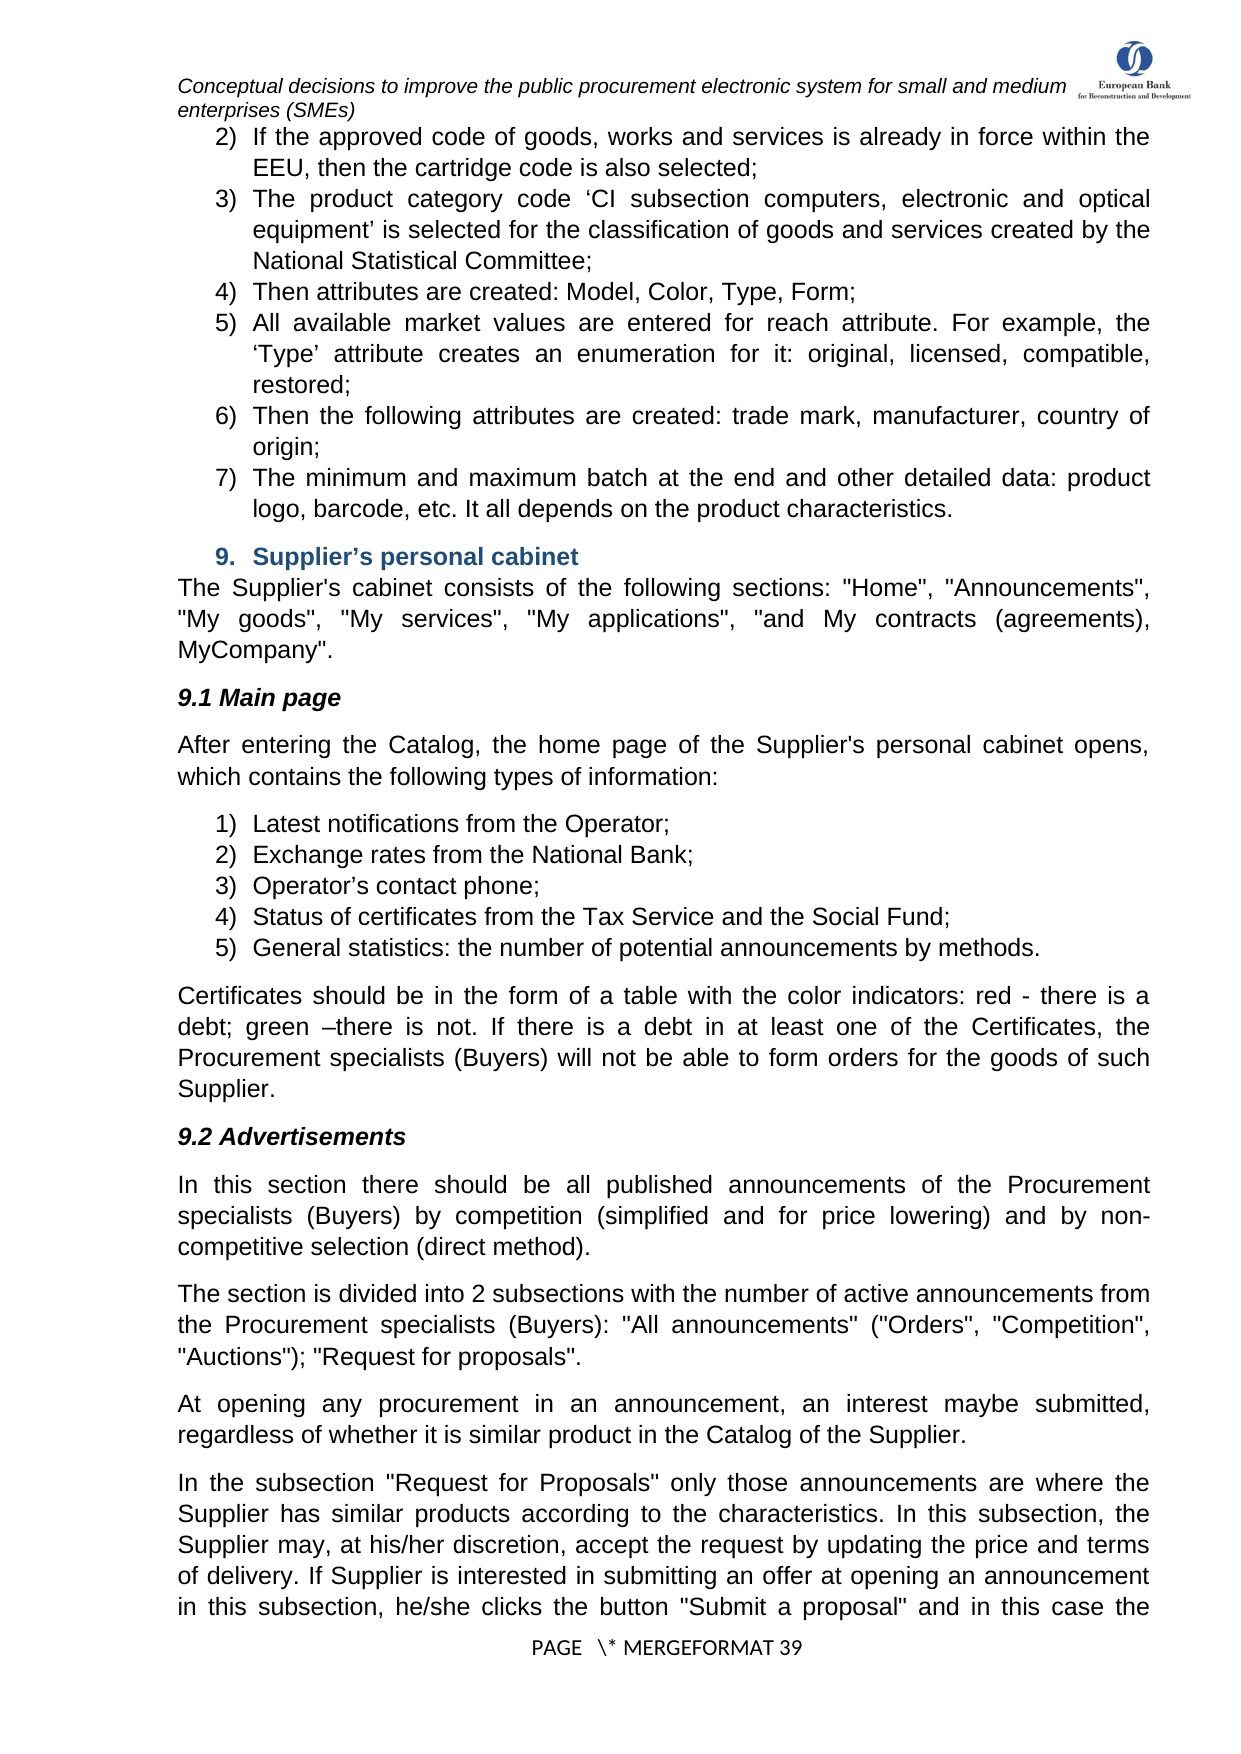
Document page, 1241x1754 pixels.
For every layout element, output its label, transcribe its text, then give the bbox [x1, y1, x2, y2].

text Certificates should be in the form of a table with the color indicators: red - there is a debt; green –there is not. If there is a debt in at least one of the Certificates, the Procurement specialists (Buyers) will not be able to form orders for the goods of such Supplier. [177, 981, 1152, 1103]
list All available market values are entered for reach attribute. For example, the ‘Type’ attribute creates an enumeration for it: original, licensed, compatible, restored; [215, 308, 1152, 399]
text 9.1 Main page [177, 683, 1152, 711]
text In this section there should be all published announcements of the Procurement specialists (Buyers) by competition (simplified and for price lowering) and by non-competitive selection (direct method). [177, 1169, 1152, 1260]
text After entering the Catalog, the home page of the Supplier's personal cabinet opens, which contains the following types of information: [177, 730, 1152, 790]
list Operator’s contact phone; [215, 871, 1152, 900]
list Then the following attributes are created: trade mark, manufacturer, country of origin; [215, 401, 1152, 461]
text 9.2 Advertisements [177, 1122, 1152, 1151]
list Latest notifications from the Operator; [215, 809, 1152, 838]
subtitle Supplier’s personal cabinet [215, 542, 1152, 571]
list If the approved code of goods, works and services is already in force within the EEU, then the cartridge code is also selected; [215, 122, 1152, 181]
list Status of certificates from the Tax Service and the Social Fund; [215, 902, 1152, 931]
list The minimum and maximum batch at the end and other detailed data: product logo, barcode, etc. It all depends on the product characteristics. [215, 463, 1152, 523]
list General statistics: the number of potential announcements by methods. [215, 933, 1152, 962]
text The Supplier's cabinet consists of the following sections: "Home", "Announcements", "My goods", "My services", "My applications", "and My contracts (agreements), MyCompany". [177, 573, 1152, 664]
list Then attributes are created: Model, Color, Type, Form; [215, 277, 1152, 306]
text At opening any procurement in an announcement, an interest maybe submitted, regardless of whether it is similar product in the Catalog of the Supplier. [177, 1389, 1152, 1449]
list Exchange rates from the National Bank; [215, 840, 1152, 869]
text The section is divided into 2 subsections with the number of active announcements from the Procurement specialists (Buyers): "All announcements" ("Orders", "Competition", "Auctions"); "Request for proposals". [177, 1279, 1152, 1370]
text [177, 1468, 1152, 1621]
list The product category code ‘CI subsection computers, electronic and optical equipment’ is selected for the classification of goods and services created by the National Statistical Committee; [215, 184, 1152, 274]
picture [1078, 41, 1191, 100]
